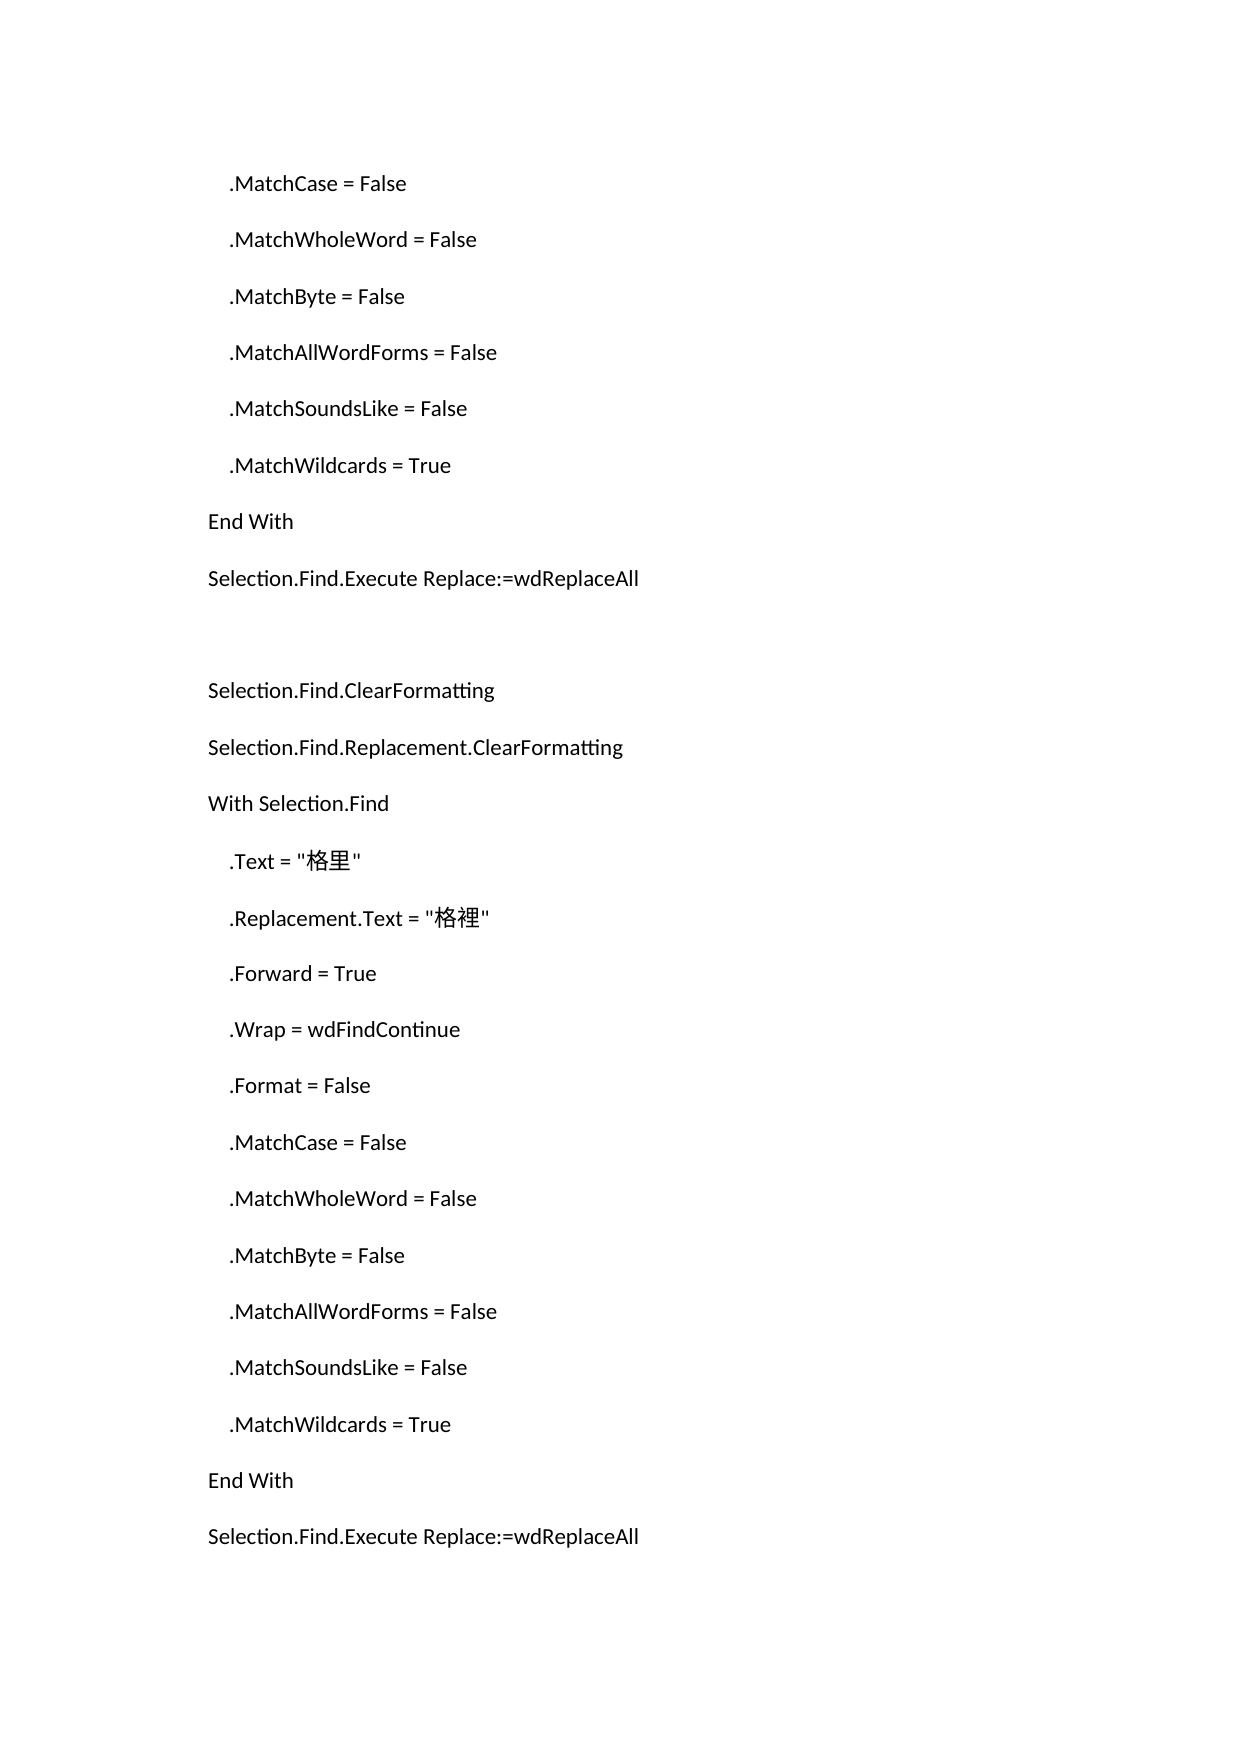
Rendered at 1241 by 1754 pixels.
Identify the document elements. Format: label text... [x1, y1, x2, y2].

text .MatchCase = False [187, 164, 1053, 202]
text .MatchAllWordForms = False [187, 333, 1053, 371]
text .Format = False [187, 1067, 1053, 1104]
text .MatchWholeWord = False [187, 1180, 1053, 1217]
text .MatchCase = False [187, 1123, 1053, 1161]
text .MatchWildcards = True [187, 446, 1053, 484]
text End With [187, 1461, 1053, 1499]
text .MatchByte = False [187, 1236, 1053, 1273]
text .Forward = True [187, 954, 1053, 992]
text .MatchAllWordForms = False [187, 1292, 1053, 1330]
text .MatchSoundsLike = False [187, 390, 1053, 427]
text .Text = "格里" [187, 841, 1053, 878]
text .MatchWildcards = True [187, 1405, 1053, 1443]
text .Wrap = wdFindContinue [187, 1011, 1053, 1048]
text .MatchWholeWord = False [187, 221, 1053, 258]
text End With [187, 503, 1053, 540]
text .Replacement.Text = "格裡" [187, 897, 1053, 935]
text Selection.Find.Replacement.ClearFormatting [187, 728, 1053, 766]
text Selection.Find.Execute Replace:=wdReplaceAll [187, 559, 1053, 596]
text Selection.Find.Execute Replace:=wdReplaceAll [187, 1518, 1053, 1555]
text .MatchSoundsLike = False [187, 1349, 1053, 1386]
text Selection.Find.ClearFormatting [187, 672, 1053, 709]
text .MatchByte = False [187, 277, 1053, 315]
text With Selection.Find [187, 784, 1053, 822]
